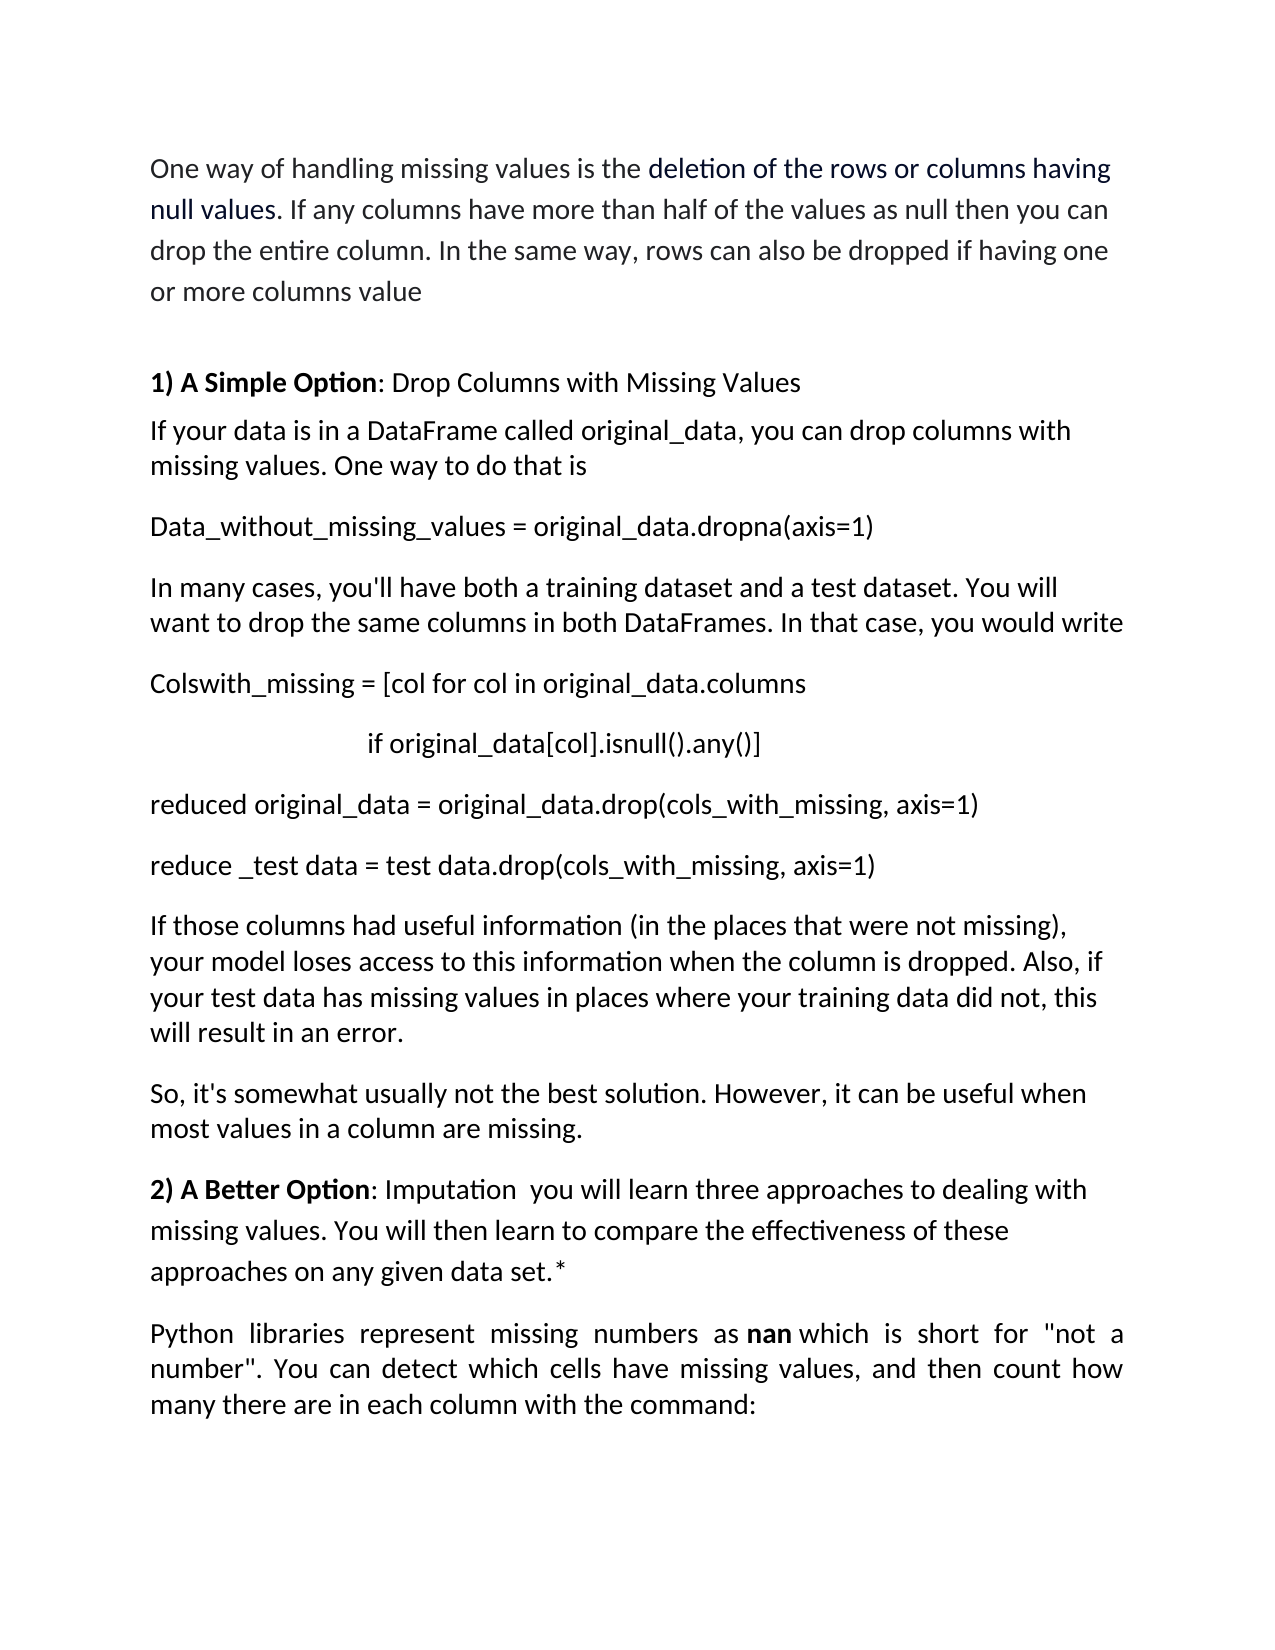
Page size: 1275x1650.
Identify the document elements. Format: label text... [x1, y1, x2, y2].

text So, it's somewhat usually not the best solution. However, it can be useful when most values in a column are missing. [150, 1075, 1125, 1146]
text reduce _test data = test data.drop(cols_with_missing, axis=1) [150, 847, 1125, 882]
subtitle 1) A Simple Option: Drop Columns with Missing Values [150, 364, 1125, 399]
text Data_without_missing_values = original_data.dropna(axis=1) [150, 508, 1125, 544]
text If those columns had useful information (in the places that were not missing), your model loses access to this information when the column is dropped. Also, if your test data has missing values in places where your training data did not, this will result in an error. [150, 907, 1125, 1050]
text Python libraries represent missing numbers as nan which is short for "not a number". You can detect which cells have missing values, and then count how many there are in each column with the command: [150, 1315, 1125, 1422]
text if original_data[col].isnull().any()] [150, 726, 1125, 761]
text If your data is in a DataFrame called original_data, you can drop columns with missing values. One way to do that is [150, 412, 1125, 483]
text Colswith_missing = [col for col in original_data.columns [150, 665, 1125, 701]
text reduced original_data = original_data.drop(cols_with_missing, axis=1) [150, 786, 1125, 822]
text One way of handling missing values is the deletion of the rows or columns having null values. If any columns have more than half of the values as null then you can drop the entire column. In the same way, rows can also be dropped if having one or more columns value [150, 150, 1125, 308]
text In many cases, you'll have both a training dataset and a test dataset. You will want to drop the same columns in both DataFrames. In that case, you would write [150, 569, 1125, 640]
text 2) A Better Option: Imputation you will learn three approaches to dealing with missing values. You will then learn to compare the effectiveness of these approaches on any given data set.* [150, 1171, 1125, 1289]
